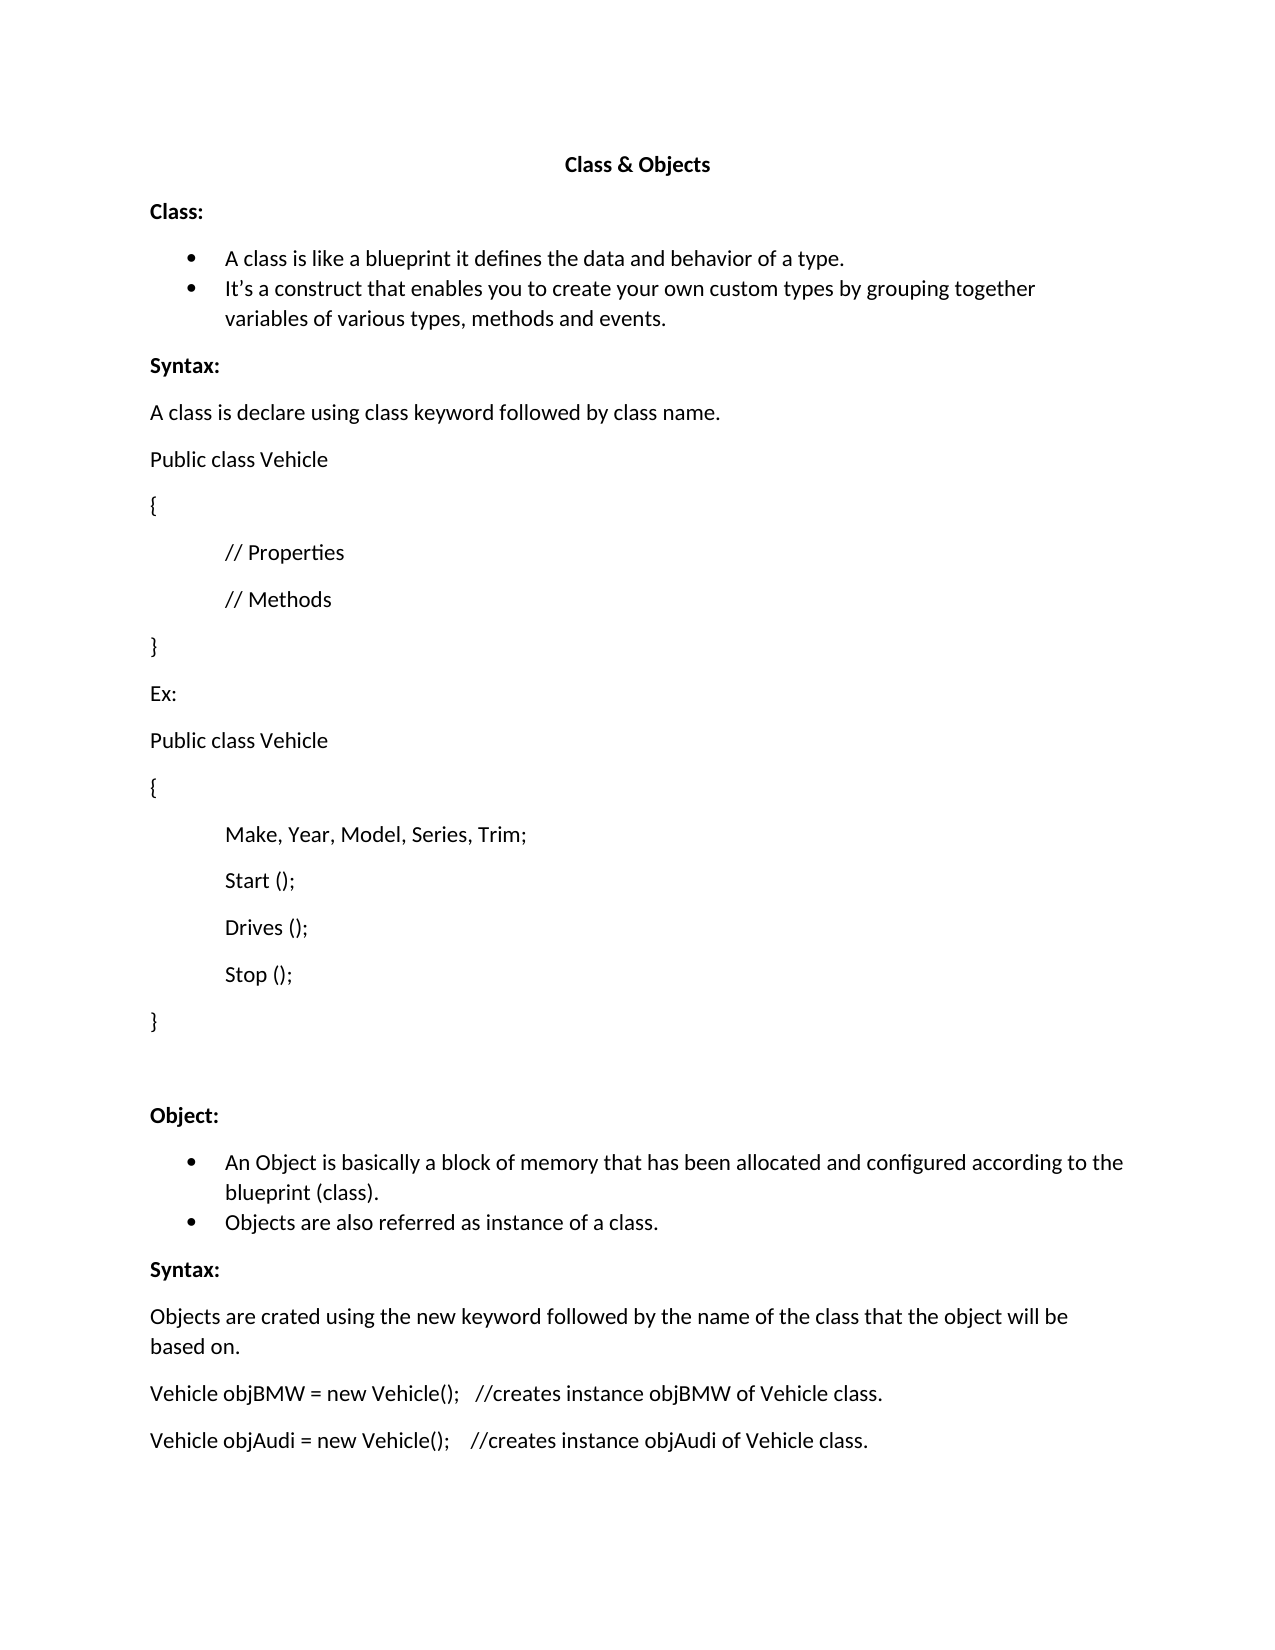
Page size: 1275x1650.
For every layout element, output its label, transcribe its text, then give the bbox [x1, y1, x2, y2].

text { [150, 492, 1125, 520]
text Vehicle objAudi = new Vehicle(); //creates instance objAudi of Vehicle class. [150, 1426, 1125, 1454]
text Objects are crated using the new keyword followed by the name of the class that the object will be based on. [150, 1302, 1125, 1360]
list Objects are also referred as instance of a class. [187, 1208, 1125, 1236]
text { [150, 773, 1125, 801]
list It’s a construct that enables you to create your own custom types by grouping together variables of various types, methods and events. [187, 274, 1125, 332]
text Syntax: [150, 351, 1125, 379]
text Object: [150, 1101, 1125, 1129]
list A class is like a blueprint it defines the data and behavior of a type. [187, 244, 1125, 272]
text // Properties [150, 538, 1125, 567]
text Public class Vehicle [150, 445, 1125, 473]
text Class: [150, 197, 1125, 225]
text } [150, 1007, 1125, 1035]
text A class is declare using class keyword followed by class name. [150, 398, 1125, 426]
text Make, Year, Model, Series, Trim; [150, 820, 1125, 848]
text Stop (); [150, 960, 1125, 988]
text // Methods [150, 585, 1125, 613]
text Drives (); [150, 913, 1125, 942]
text Syntax: [150, 1255, 1125, 1283]
text } [150, 632, 1125, 660]
text Public class Vehicle [150, 726, 1125, 754]
text Ex: [150, 679, 1125, 707]
text Vehicle objBMW = new Vehicle(); //creates instance objBMW of Vehicle class. [150, 1379, 1125, 1407]
list An Object is basically a block of memory that has been allocated and configured according to the blueprint (class). [187, 1148, 1125, 1206]
text Class & Objects [150, 150, 1125, 178]
text Start (); [150, 867, 1125, 895]
